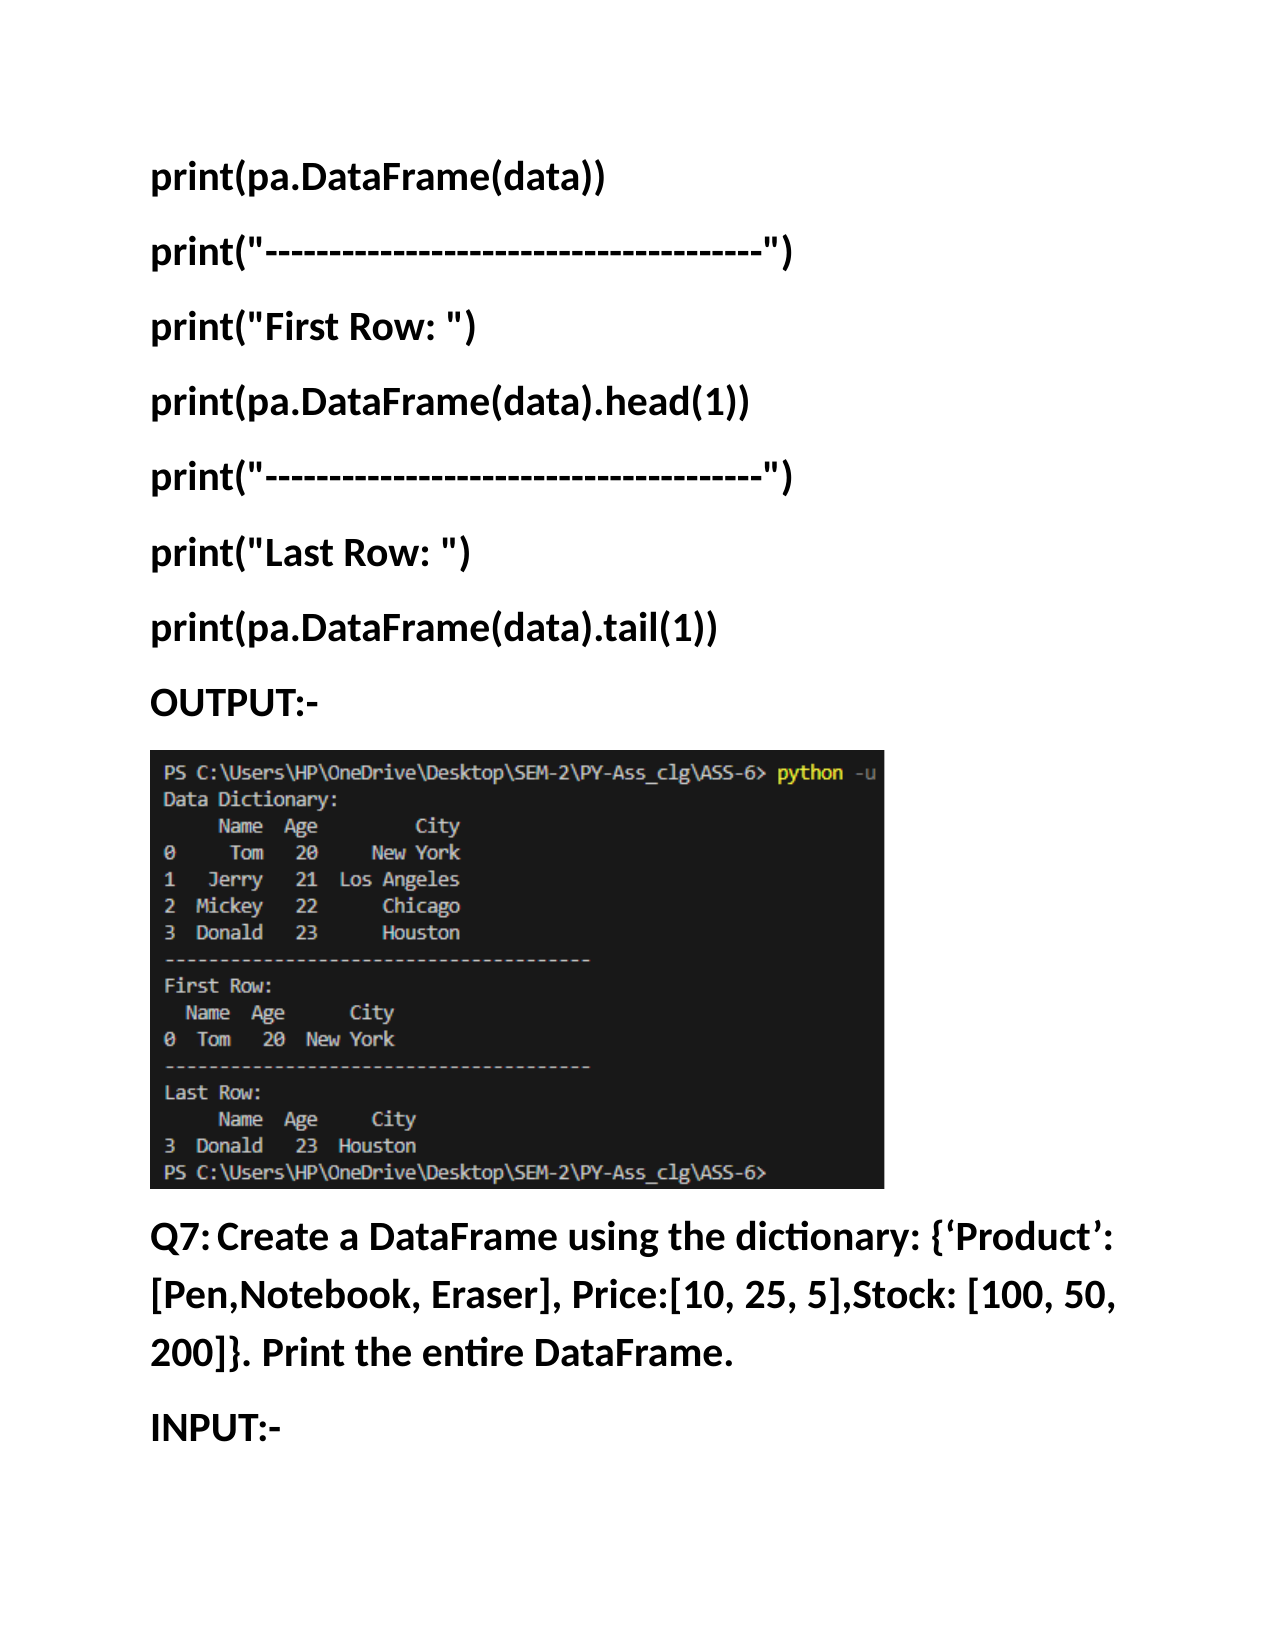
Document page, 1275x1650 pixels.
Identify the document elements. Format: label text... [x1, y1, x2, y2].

picture [150, 750, 885, 1189]
text print("First Row: ") [150, 300, 1125, 351]
text Q7: Create a DataFrame using the dictionary: {‘Product’: [Pen,Notebook, Eraser], Price:[10, 25, 5],Stock: [100, 50, 200]}. Print the entire DataFrame. [150, 1209, 1125, 1377]
text print("---------------------------------------") [150, 225, 1125, 276]
text print(pa.DataFrame(data).head(1)) [150, 375, 1125, 426]
text print("---------------------------------------") [150, 450, 1125, 501]
text print("Last Row: ") [150, 526, 1125, 576]
text INPUT:- [150, 1401, 1125, 1452]
text OUTPUT:- [150, 676, 1125, 727]
text print(pa.DataFrame(data).tail(1)) [150, 601, 1125, 651]
text print(pa.DataFrame(data)) [150, 150, 1125, 201]
